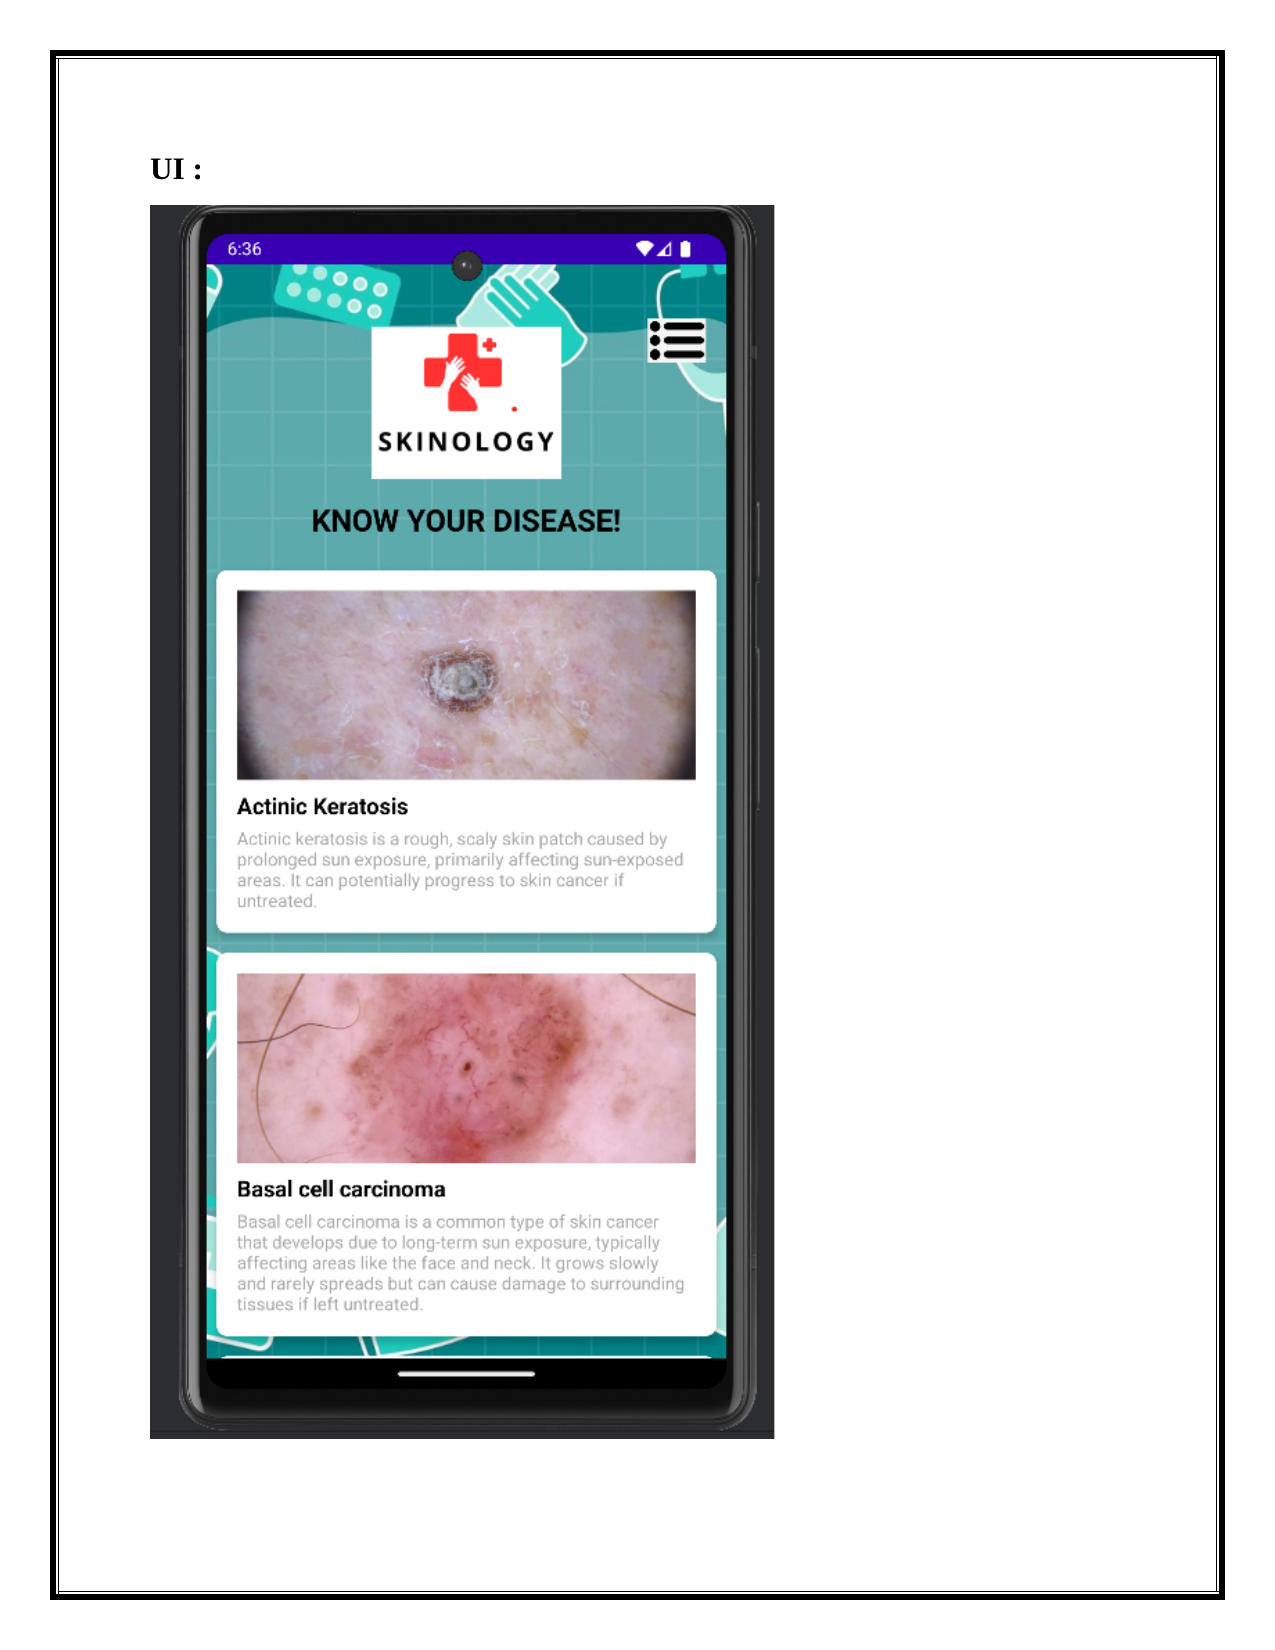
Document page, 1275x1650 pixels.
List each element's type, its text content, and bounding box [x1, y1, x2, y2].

picture [150, 205, 775, 1439]
text UI : [150, 150, 1125, 186]
